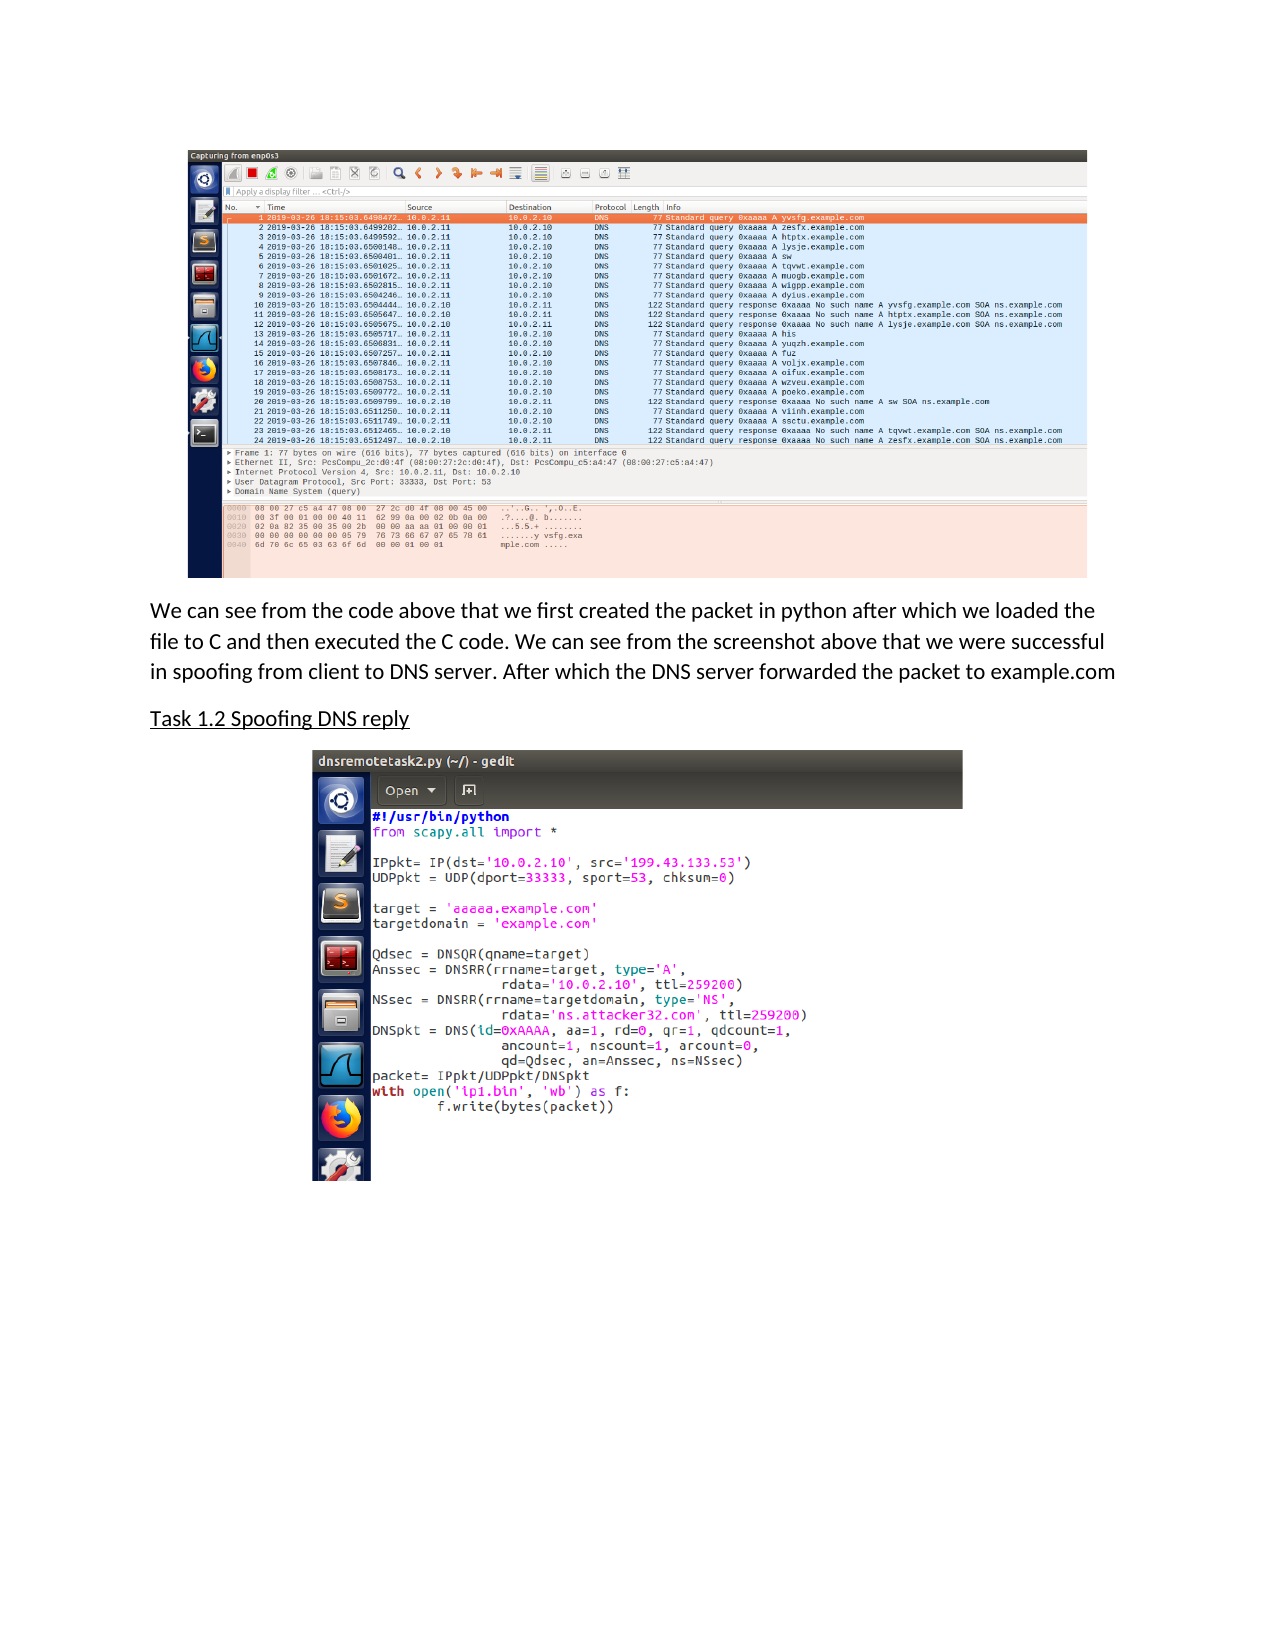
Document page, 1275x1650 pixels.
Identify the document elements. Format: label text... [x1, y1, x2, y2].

picture [312, 750, 963, 1181]
picture [187, 150, 1088, 578]
text We can see from the code above that we first created the packet in python after which we loaded the file to C and then executed the C code. We can see from the screenshot above that we were successful in spoofing from client to DNS server. After which the DNS server forwarded the packet to example.com [150, 597, 1125, 685]
text Task 1.2 Spoofing DNS reply [150, 704, 1125, 732]
